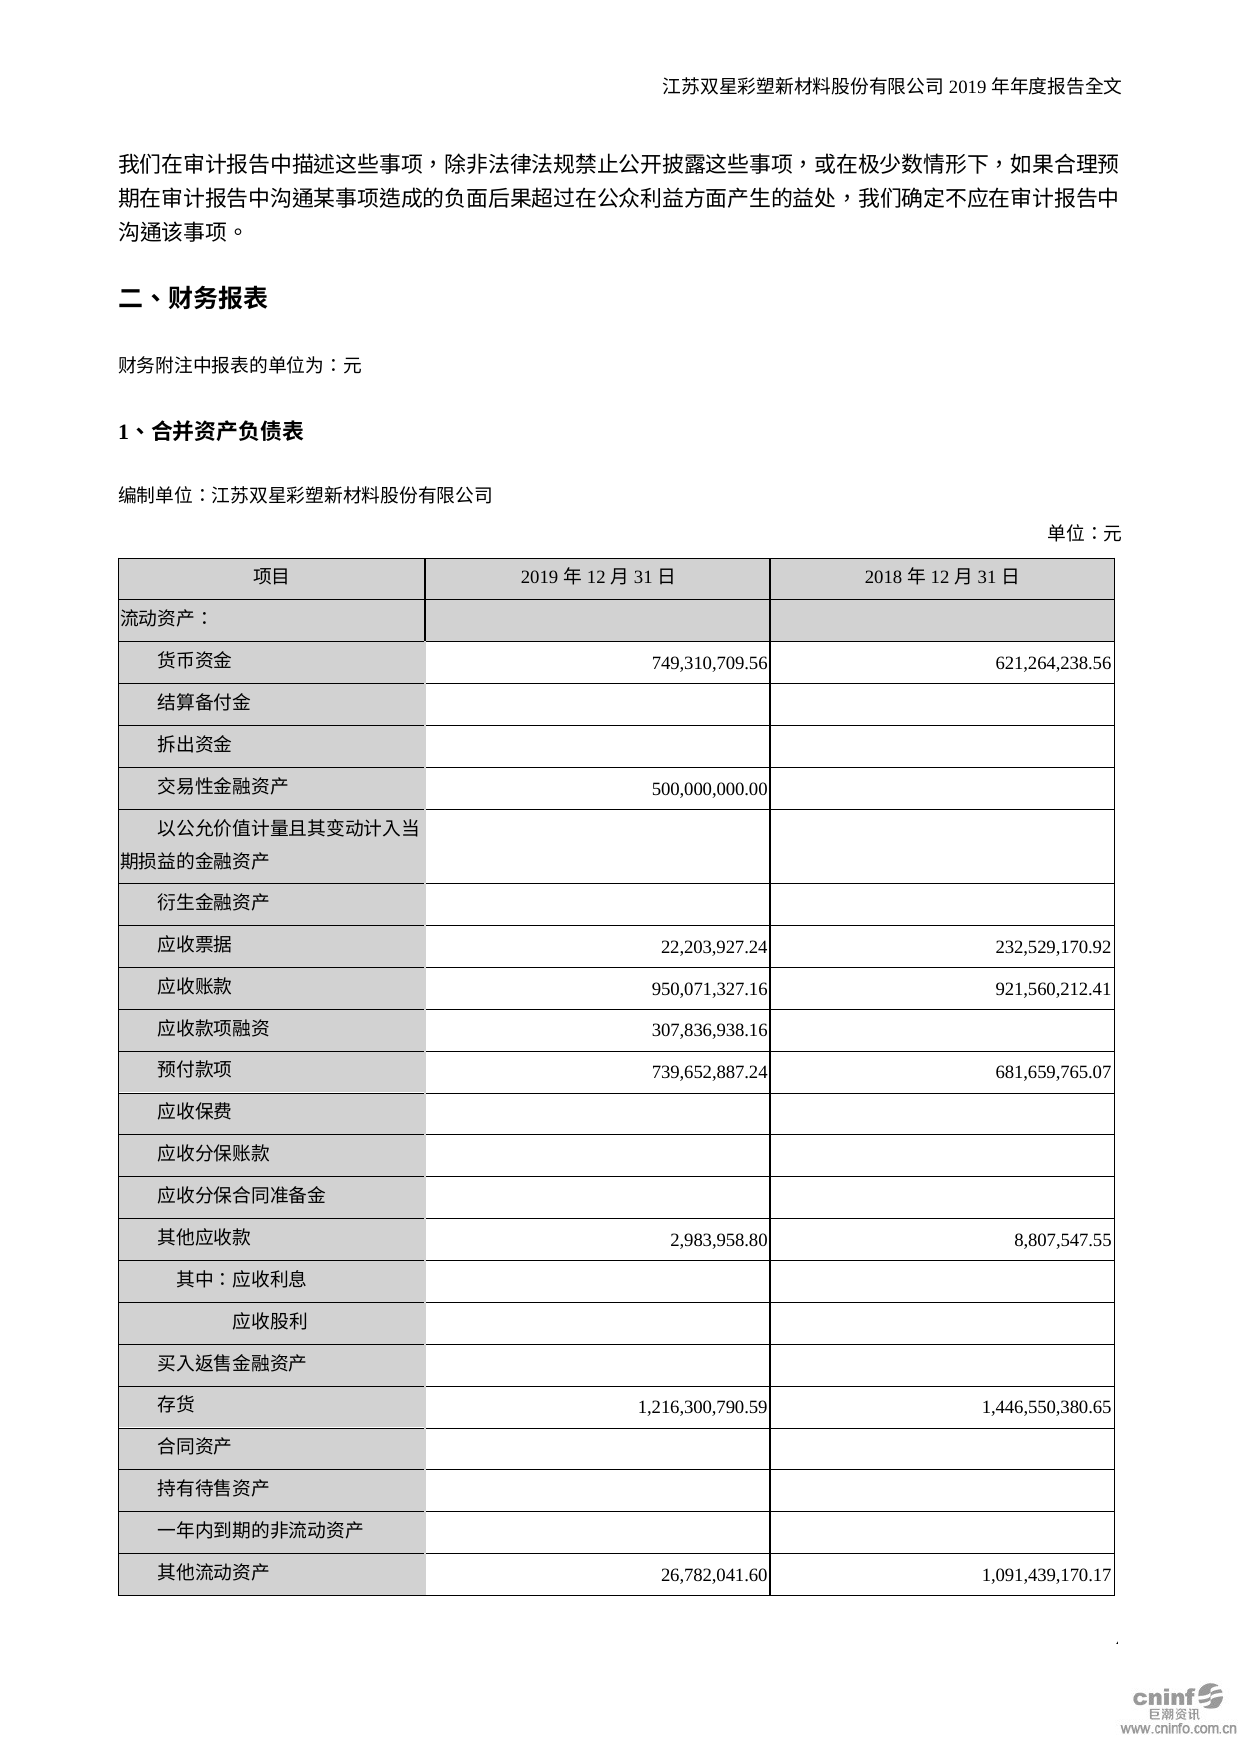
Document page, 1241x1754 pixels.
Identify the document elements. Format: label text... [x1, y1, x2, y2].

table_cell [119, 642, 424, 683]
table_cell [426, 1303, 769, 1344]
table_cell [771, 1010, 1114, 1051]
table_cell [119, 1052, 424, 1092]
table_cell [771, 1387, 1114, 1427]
text 我们在审计报告中描述这些事项，除非法律法规禁止公开披露这些事项，或在极少数情形下，如果合理预 期在审计报告中沟通某事项造成的负面后果超过在公众利益方面产生的益处，我们确定不应在审计报告中 沟通该事项。 [118, 149, 1123, 246]
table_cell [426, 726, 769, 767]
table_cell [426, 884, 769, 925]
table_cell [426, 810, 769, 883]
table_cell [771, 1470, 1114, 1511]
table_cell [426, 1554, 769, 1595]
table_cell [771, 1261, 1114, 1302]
text 单位：元 [102, 520, 1122, 546]
picture [1115, 1680, 1240, 1737]
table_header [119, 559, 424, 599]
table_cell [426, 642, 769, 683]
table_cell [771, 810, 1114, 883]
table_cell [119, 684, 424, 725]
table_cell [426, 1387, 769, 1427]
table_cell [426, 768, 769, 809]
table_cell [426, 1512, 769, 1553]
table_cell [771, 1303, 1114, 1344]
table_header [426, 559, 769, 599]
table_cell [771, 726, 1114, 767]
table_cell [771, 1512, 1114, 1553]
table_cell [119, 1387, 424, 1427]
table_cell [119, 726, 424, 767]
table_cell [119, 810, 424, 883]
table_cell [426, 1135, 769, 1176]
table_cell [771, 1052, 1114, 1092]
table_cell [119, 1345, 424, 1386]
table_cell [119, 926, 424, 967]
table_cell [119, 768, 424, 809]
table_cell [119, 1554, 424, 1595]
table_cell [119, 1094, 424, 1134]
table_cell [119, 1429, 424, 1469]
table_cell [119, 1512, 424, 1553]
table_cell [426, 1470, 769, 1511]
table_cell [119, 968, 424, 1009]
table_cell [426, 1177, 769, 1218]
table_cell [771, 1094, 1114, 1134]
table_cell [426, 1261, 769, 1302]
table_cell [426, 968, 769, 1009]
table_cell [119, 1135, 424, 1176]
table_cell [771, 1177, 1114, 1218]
subtitle 二、财务报表 [118, 281, 1240, 315]
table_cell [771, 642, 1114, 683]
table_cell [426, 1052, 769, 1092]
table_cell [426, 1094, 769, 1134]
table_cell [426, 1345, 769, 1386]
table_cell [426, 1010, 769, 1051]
text 财务附注中报表的单位为：元 [118, 352, 1240, 378]
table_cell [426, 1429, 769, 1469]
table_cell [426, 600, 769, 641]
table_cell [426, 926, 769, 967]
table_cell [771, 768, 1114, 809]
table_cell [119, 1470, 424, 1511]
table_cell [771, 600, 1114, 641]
subtitle 1、合并资产负债表 [118, 416, 1240, 446]
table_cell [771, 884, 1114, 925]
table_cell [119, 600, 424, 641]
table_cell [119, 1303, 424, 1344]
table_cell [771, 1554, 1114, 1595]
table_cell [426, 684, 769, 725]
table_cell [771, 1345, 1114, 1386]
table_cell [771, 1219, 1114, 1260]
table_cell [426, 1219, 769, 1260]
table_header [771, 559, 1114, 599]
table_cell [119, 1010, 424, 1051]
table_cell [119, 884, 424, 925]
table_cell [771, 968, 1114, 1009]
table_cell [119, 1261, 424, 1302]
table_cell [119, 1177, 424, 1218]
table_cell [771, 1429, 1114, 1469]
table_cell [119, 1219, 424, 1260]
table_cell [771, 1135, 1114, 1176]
text 编制单位：江苏双星彩塑新材料股份有限公司 [118, 483, 1240, 508]
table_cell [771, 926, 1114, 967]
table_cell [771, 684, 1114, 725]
